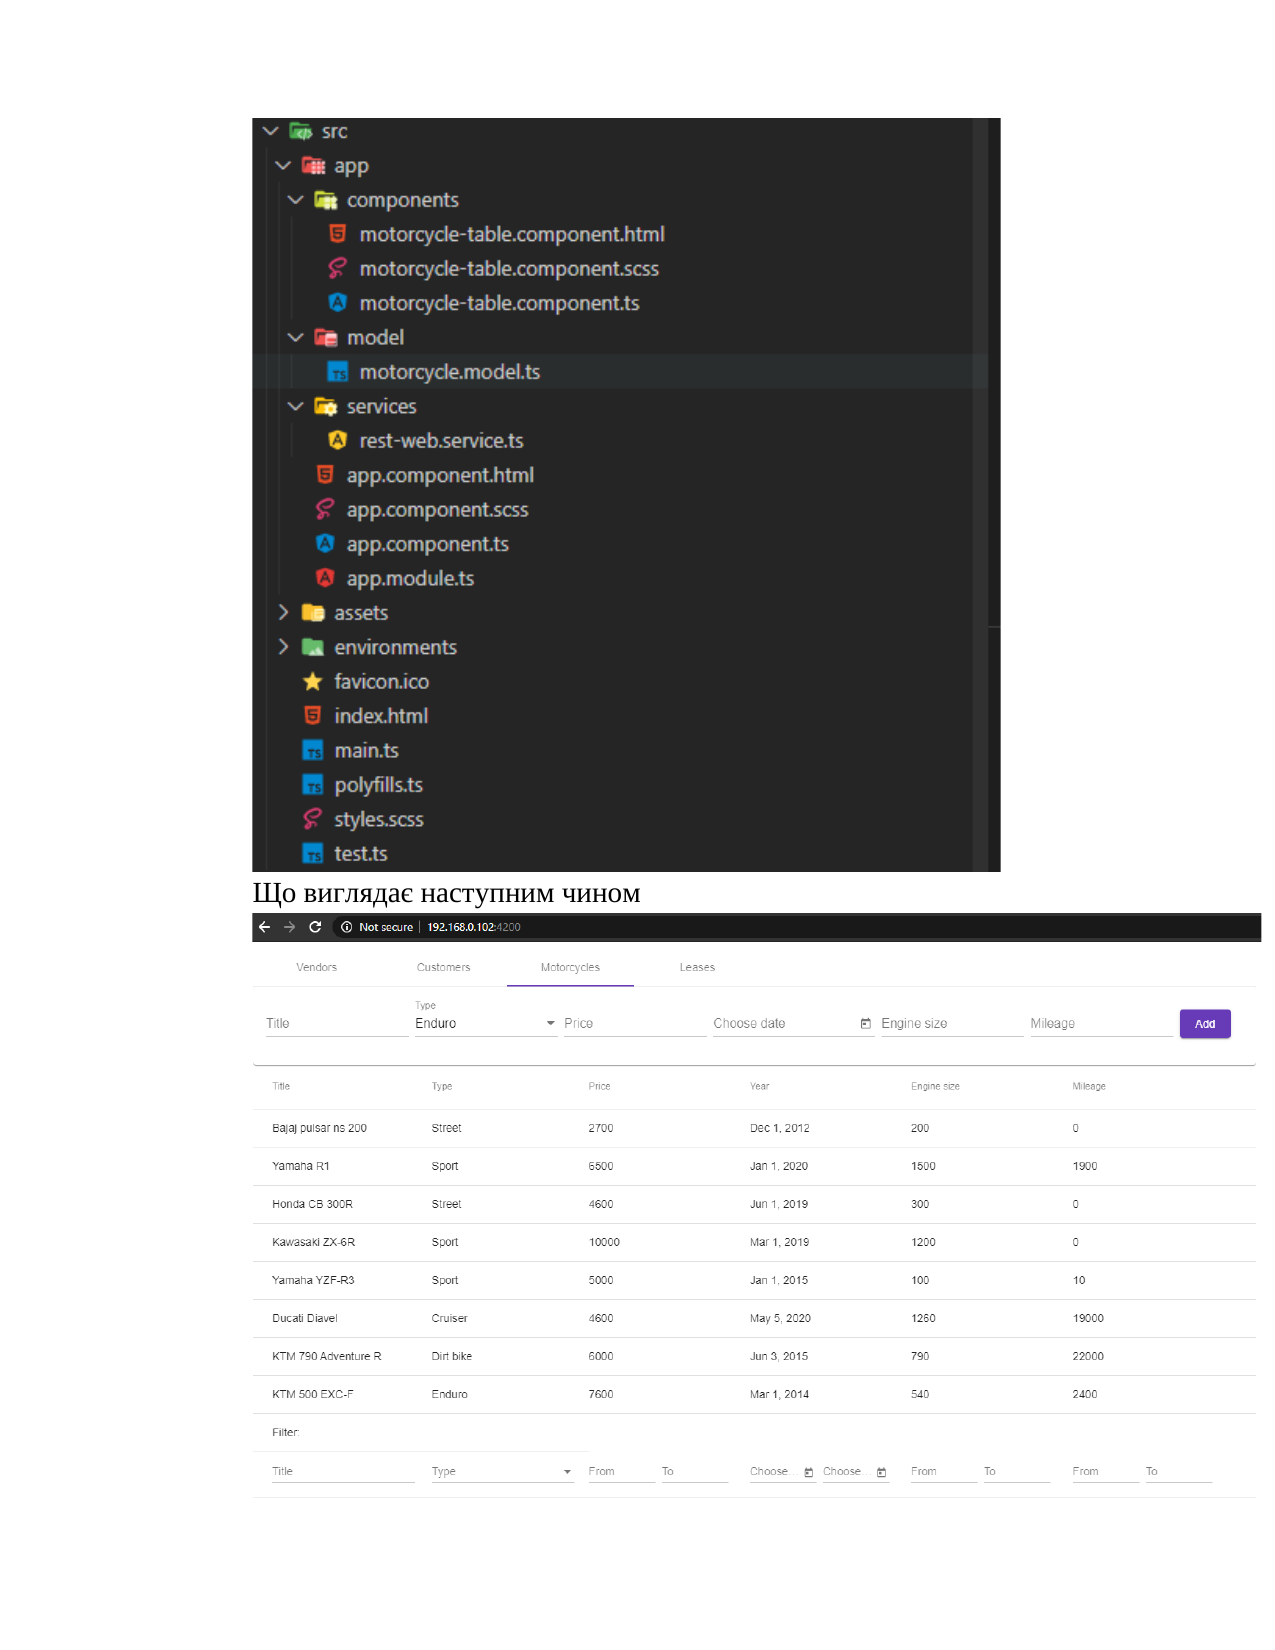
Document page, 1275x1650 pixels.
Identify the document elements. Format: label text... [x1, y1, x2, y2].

picture [252, 913, 1262, 1509]
list Що виглядає наступним чином [252, 876, 1186, 913]
picture [252, 118, 1001, 872]
